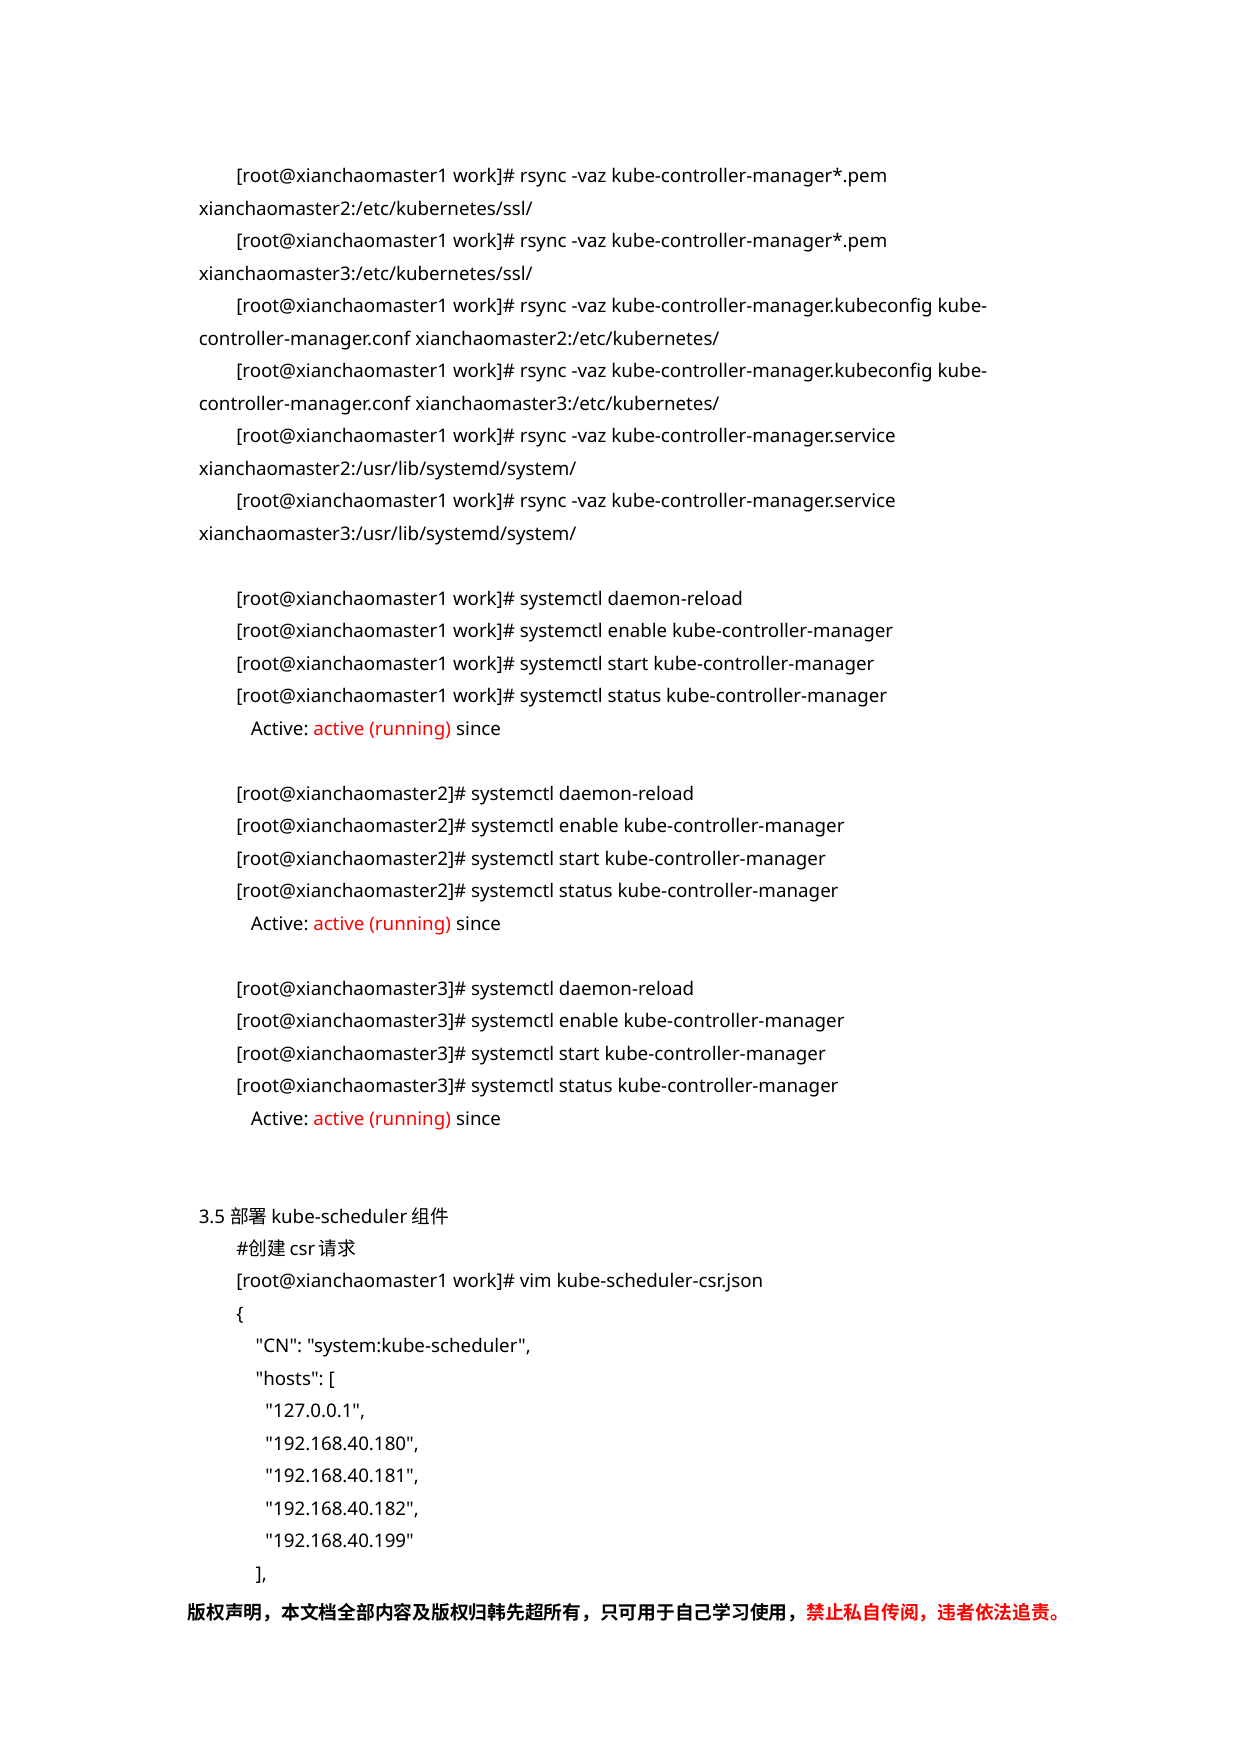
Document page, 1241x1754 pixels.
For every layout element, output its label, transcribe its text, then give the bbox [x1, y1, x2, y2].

text [root@xianchaomaster3]# systemctl daemon-reload [198, 971, 1053, 1004]
text [root@xianchaomaster1 work]# systemctl enable kube-controller-manager [198, 614, 1053, 646]
text [root@xianchaomaster2]# systemctl daemon-reload [198, 776, 1053, 809]
text "192.168.40.182", [198, 1491, 1053, 1524]
text [root@xianchaomaster1 work]# rsync -vaz kube-controller-manager.kubeconfig kube-controller-manager.conf xianchaomaster3:/etc/kubernetes/ [198, 354, 1053, 419]
text [root@xianchaomaster3]# systemctl enable kube-controller-manager [198, 1004, 1053, 1036]
text [root@xianchaomaster3]# systemctl start kube-controller-manager [198, 1036, 1053, 1069]
text Active: active (running) since [198, 906, 1053, 939]
text "192.168.40.180", [198, 1426, 1053, 1459]
text "127.0.0.1", [198, 1394, 1053, 1426]
text [root@xianchaomaster1 work]# rsync -vaz kube-controller-manager.service xianchaomaster3:/usr/lib/systemd/system/ [198, 484, 1053, 549]
text [root@xianchaomaster1 work]# systemctl status kube-controller-manager [198, 679, 1053, 711]
text [root@xianchaomaster1 work]# systemctl daemon-reload [198, 581, 1053, 614]
text [root@xianchaomaster1 work]# rsync -vaz kube-controller-manager.kubeconfig kube-controller-manager.conf xianchaomaster2:/etc/kubernetes/ [198, 289, 1053, 354]
text [root@xianchaomaster3]# systemctl status kube-controller-manager [198, 1069, 1053, 1101]
text "CN": "system:kube-scheduler", [198, 1329, 1053, 1361]
text "192.168.40.199" [198, 1524, 1053, 1556]
text [root@xianchaomaster1 work]# rsync -vaz kube-controller-manager*.pem xianchaomaster3:/etc/kubernetes/ssl/ [198, 224, 1053, 289]
text ], [198, 1556, 1053, 1589]
text { [198, 1296, 1053, 1329]
text Active: active (running) since [198, 711, 1053, 744]
text "192.168.40.181", [198, 1459, 1053, 1491]
text [root@xianchaomaster1 work]# rsync -vaz kube-controller-manager*.pem xianchaomaster2:/etc/kubernetes/ssl/ [198, 159, 1053, 224]
text [root@xianchaomaster1 work]# systemctl start kube-controller-manager [198, 646, 1053, 679]
text [root@xianchaomaster2]# systemctl status kube-controller-manager [198, 874, 1053, 906]
text [root@xianchaomaster1 work]# vim kube-scheduler-csr.json [198, 1264, 1053, 1296]
subtitle 3.5 部署kube-scheduler组件 [198, 1199, 1053, 1231]
text [root@xianchaomaster2]# systemctl enable kube-controller-manager [198, 809, 1053, 841]
text Active: active (running) since [198, 1101, 1053, 1134]
text #创建csr请求 [198, 1231, 1053, 1264]
text [root@xianchaomaster1 work]# rsync -vaz kube-controller-manager.service xianchaomaster2:/usr/lib/systemd/system/ [198, 419, 1053, 484]
text [root@xianchaomaster2]# systemctl start kube-controller-manager [198, 841, 1053, 874]
text "hosts": [ [198, 1361, 1053, 1394]
